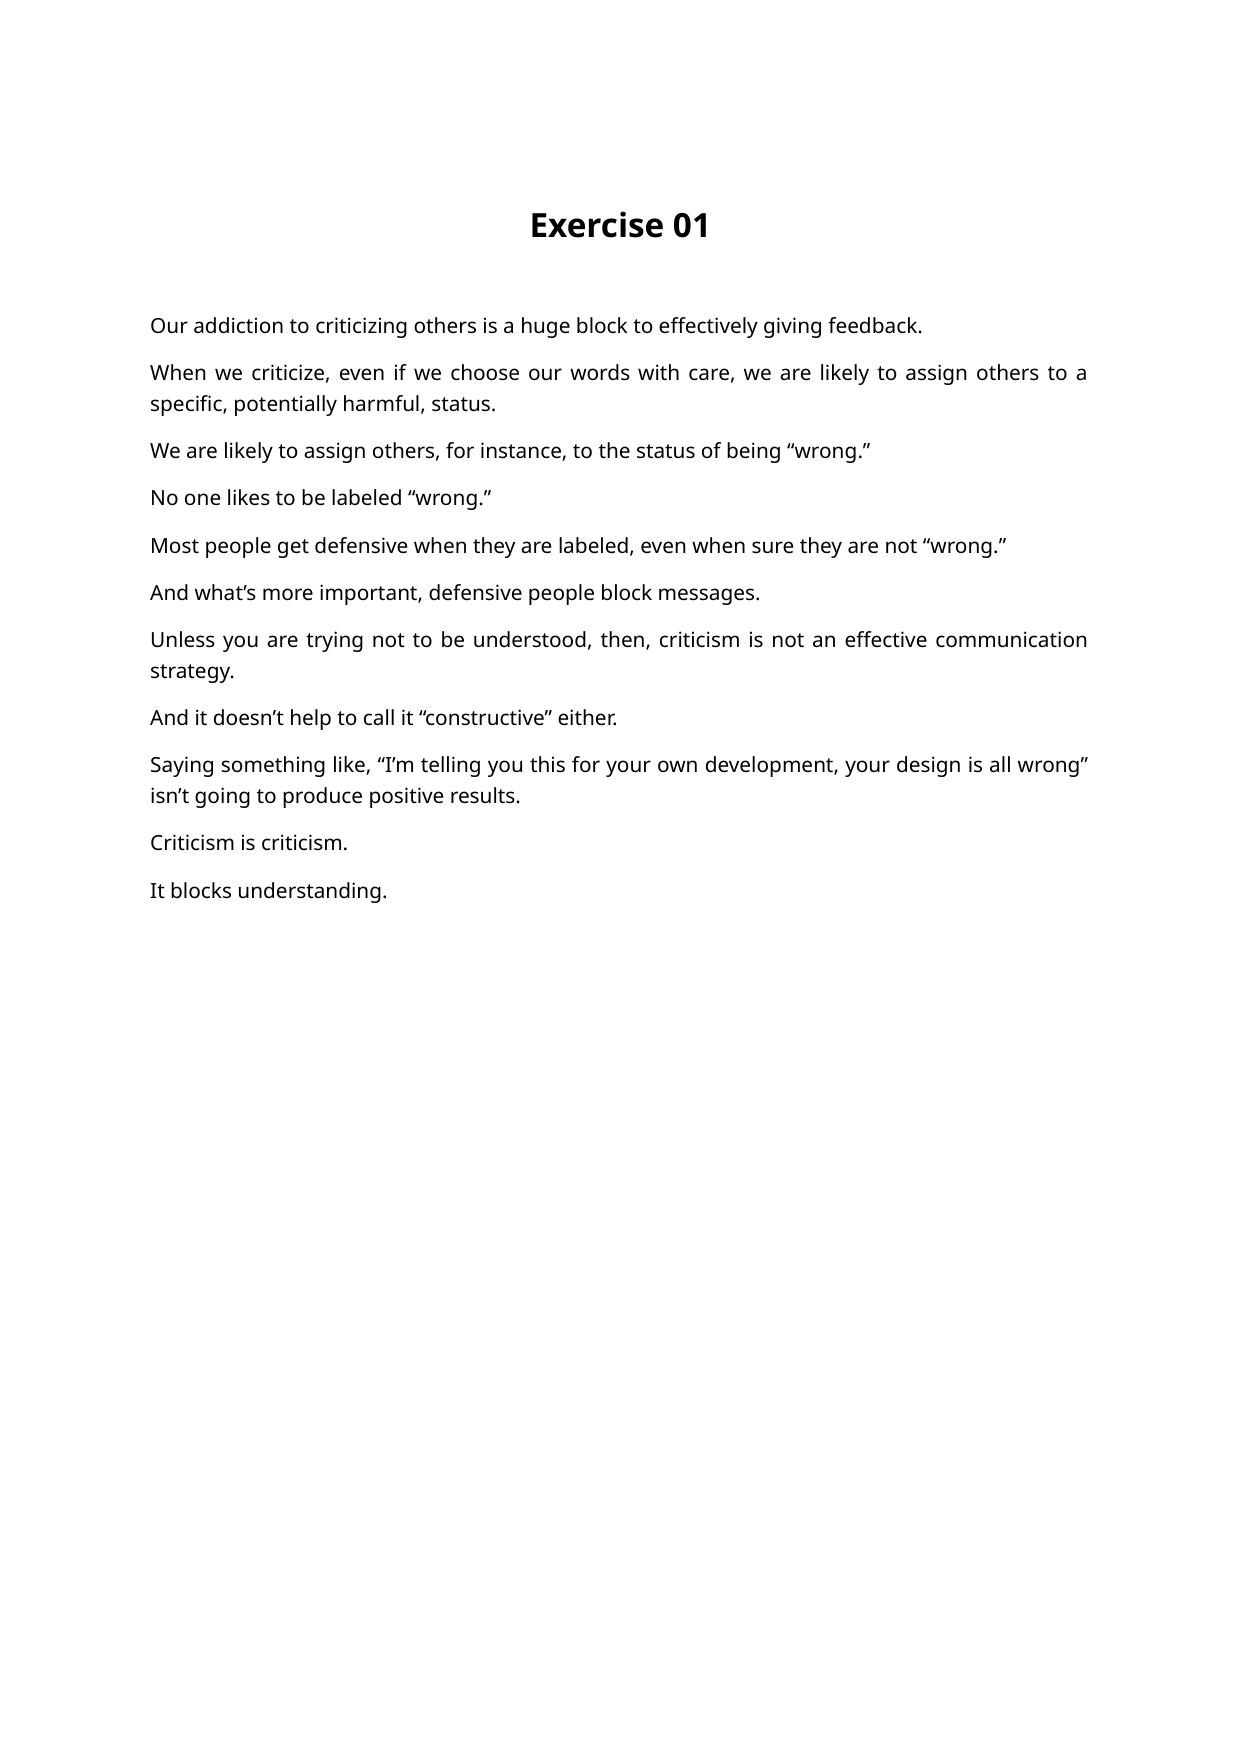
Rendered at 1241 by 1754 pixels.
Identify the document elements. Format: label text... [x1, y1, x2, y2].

text Saying something like, “I’m telling you this for your own development, your design is all wrong” isn’t going to produce positive results. [150, 751, 1090, 809]
text And it doesn’t help to call it “constructive” either. [150, 703, 1090, 732]
text No one likes to be labeled “wrong.” [150, 483, 1090, 512]
text We are likely to assign others, for instance, to the status of being “wrong.” [150, 436, 1090, 464]
text When we criticize, even if we choose our words with care, we are likely to assign others to a specific, potentially harmful, status. [150, 358, 1090, 417]
text It blocks understanding. [150, 876, 1090, 904]
text Most people get defensive when they are labeled, even when sure they are not “wrong.” [150, 531, 1090, 559]
title Exercise 01 [150, 202, 1090, 248]
text Criticism is criticism. [150, 828, 1090, 857]
text And what’s more important, defensive people block messages. [150, 578, 1090, 606]
text Unless you are trying not to be understood, then, criticism is not an effective communication strategy. [150, 625, 1090, 684]
text Our addiction to criticizing others is a huge block to effectively giving feedback. [150, 311, 1090, 339]
